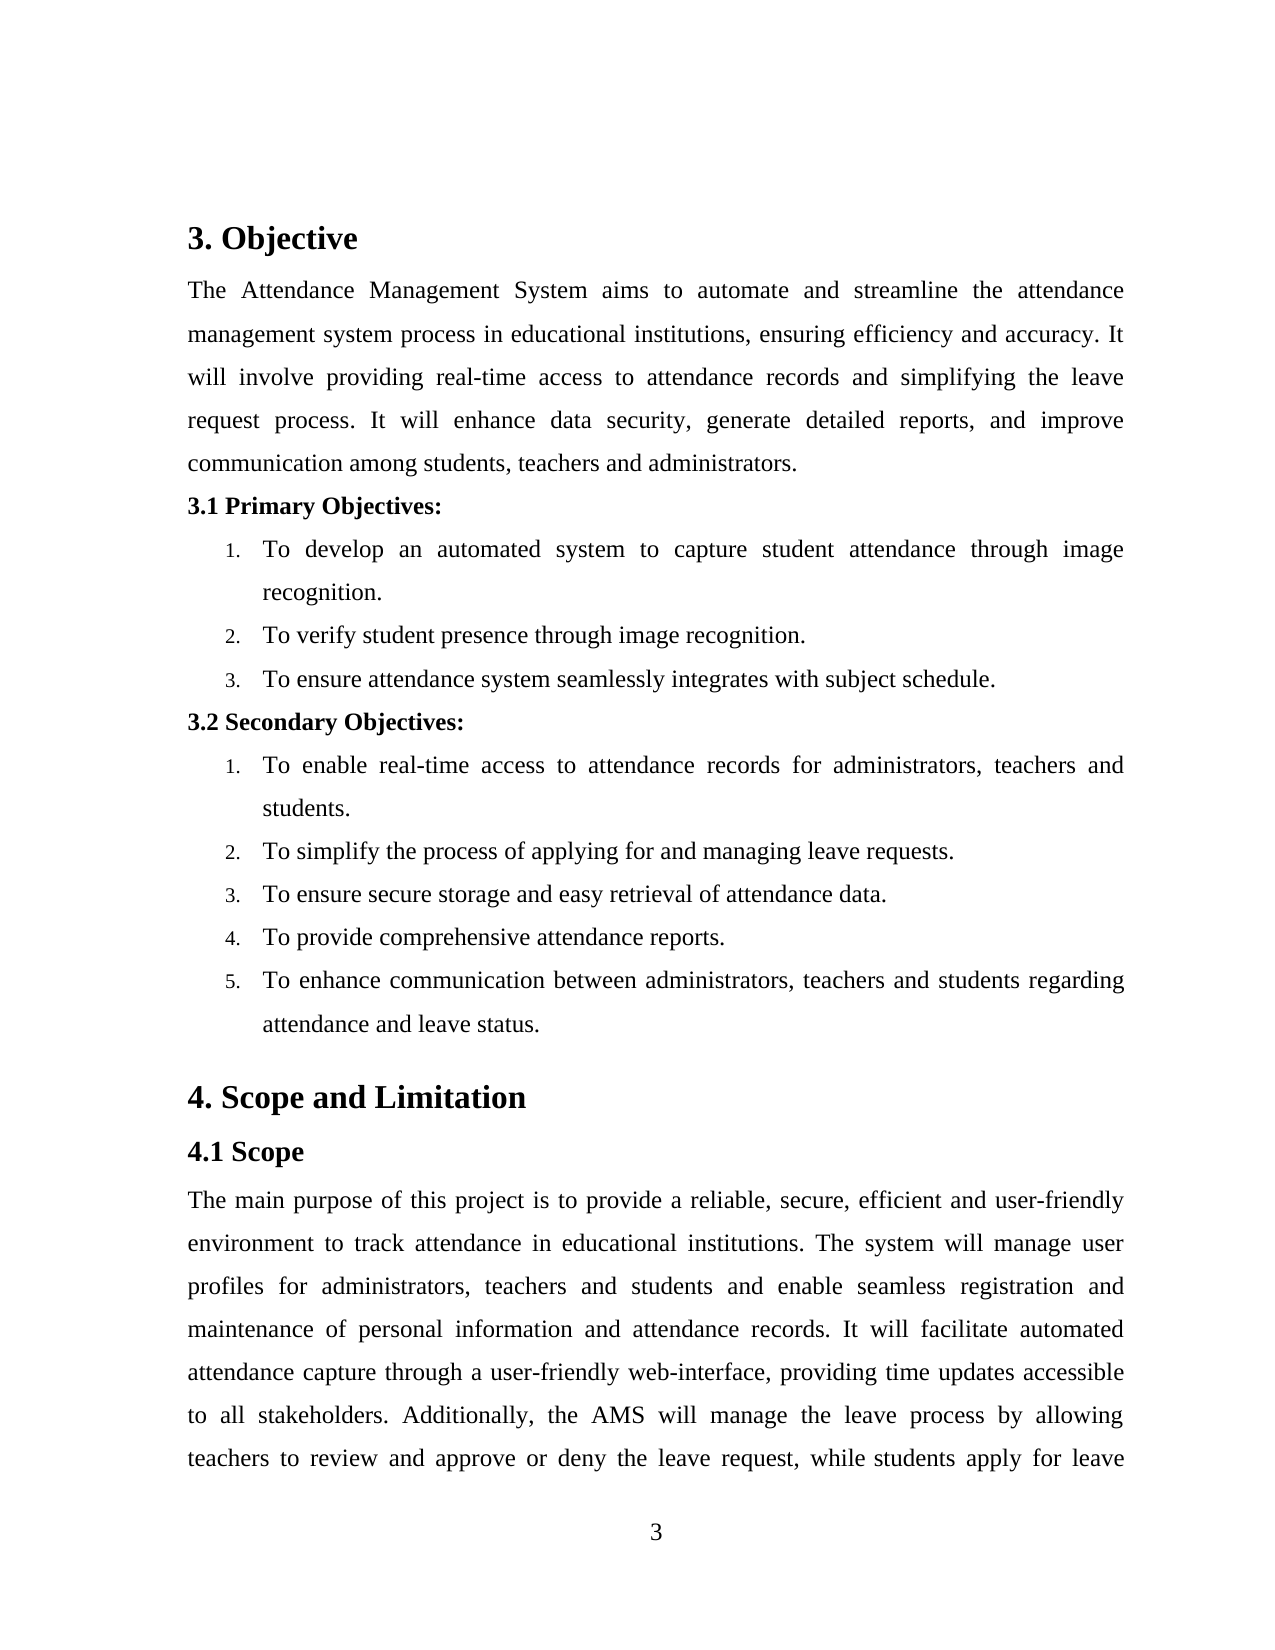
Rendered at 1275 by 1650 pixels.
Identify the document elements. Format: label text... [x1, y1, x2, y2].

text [187, 1185, 1125, 1472]
subtitle 4. Scope and Limitation [187, 1077, 1125, 1115]
list To ensure attendance system seamlessly integrates with subject schedule. [225, 664, 1125, 692]
list To ensure secure storage and easy retrieval of attendance data. [225, 879, 1125, 908]
text 3.2 Secondary Objectives: [187, 707, 1125, 736]
list To enhance communication between administrators, teachers and students regarding attendance and leave status. [225, 966, 1125, 1037]
subtitle 3. Objective [187, 218, 1125, 256]
text 3.1 Primary Objectives: [187, 491, 1125, 520]
list To verify student presence through image recognition. [225, 621, 1125, 649]
text The Attendance Management System aims to automate and streamline the attendance management system process in educational institutions, ensuring efficiency and accuracy. It will involve providing real-time access to attendance records and simplifying the leave request process. It will enhance data security, generate detailed reports, and improve communication among students, teachers and administrators. [187, 276, 1125, 477]
list To enable real-time access to attendance records for administrators, teachers and students. [225, 750, 1125, 822]
text 4.1 Scope [187, 1134, 1125, 1168]
list To simplify the process of applying for and managing leave requests. [225, 836, 1125, 865]
list To develop an automated system to capture student attendance through image recognition. [225, 534, 1125, 606]
list To provide comprehensive attendance reports. [225, 922, 1125, 951]
